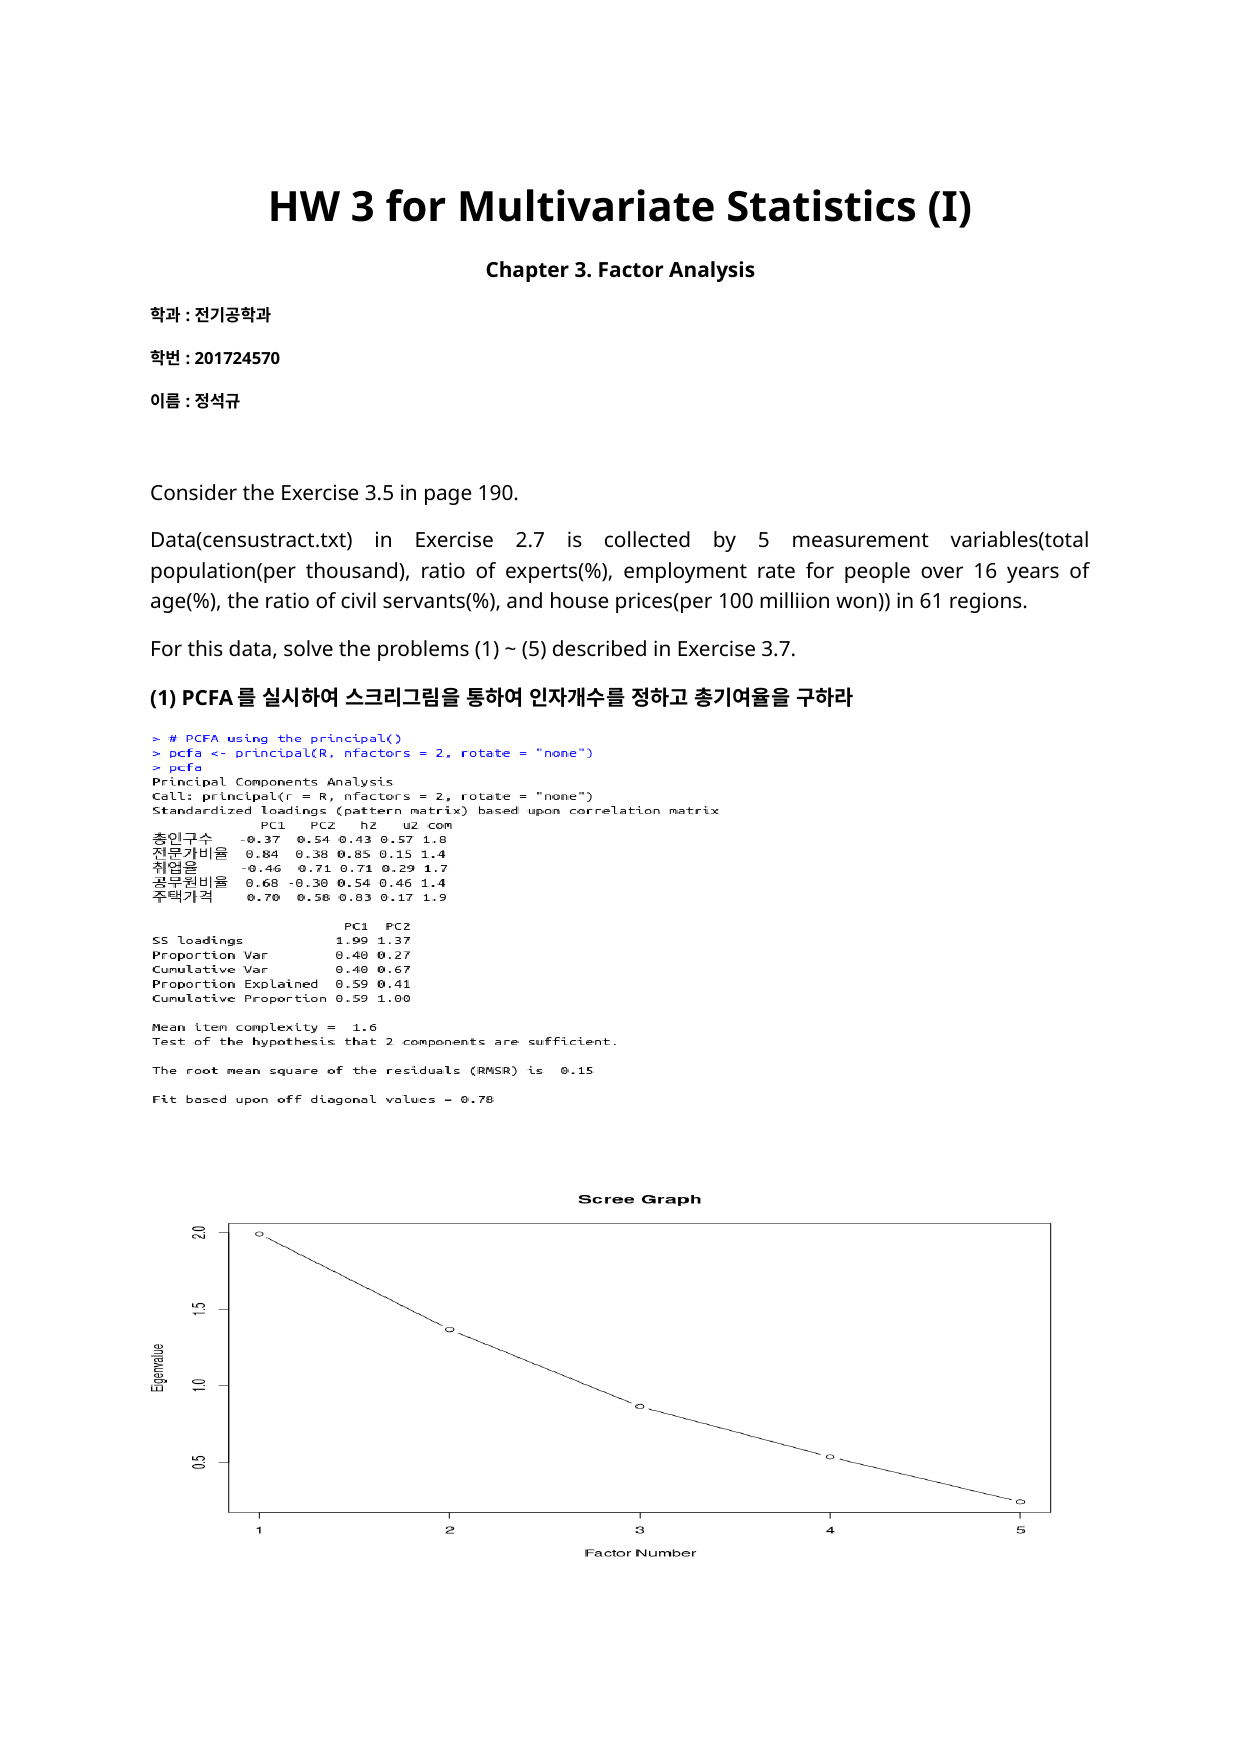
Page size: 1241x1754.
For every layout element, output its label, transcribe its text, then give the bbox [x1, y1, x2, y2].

text 학번 : 201724570 [150, 345, 1090, 369]
text Data(censustract.txt) in Exercise 2.7 is collected by 5 measurement variables(total population(per thousand), ratio of experts(%), employment rate for people over 16 years of age(%), the ratio of civil servants(%), and house prices(per 100 milliion won)) in 61 regions. [150, 525, 1090, 615]
text 이름 : 정석규 [150, 388, 1090, 412]
text Consider the Exercise 3.5 in page 190. [150, 478, 1090, 507]
picture [150, 1176, 1091, 1563]
text HW 3 for Multivariate Statistics (I) [150, 177, 1090, 234]
picture [150, 730, 1091, 1109]
text Chapter 3. Factor Analysis [150, 255, 1090, 283]
text (1) PCFA를 실시하여 스크리그림을 통하여 인자개수를 정하고 총기여율을 구하라 [150, 681, 1090, 712]
text For this data, solve the problems (1) ~ (5) described in Exercise 3.7. [150, 634, 1090, 662]
text 학과 : 전기공학과 [150, 302, 1090, 327]
